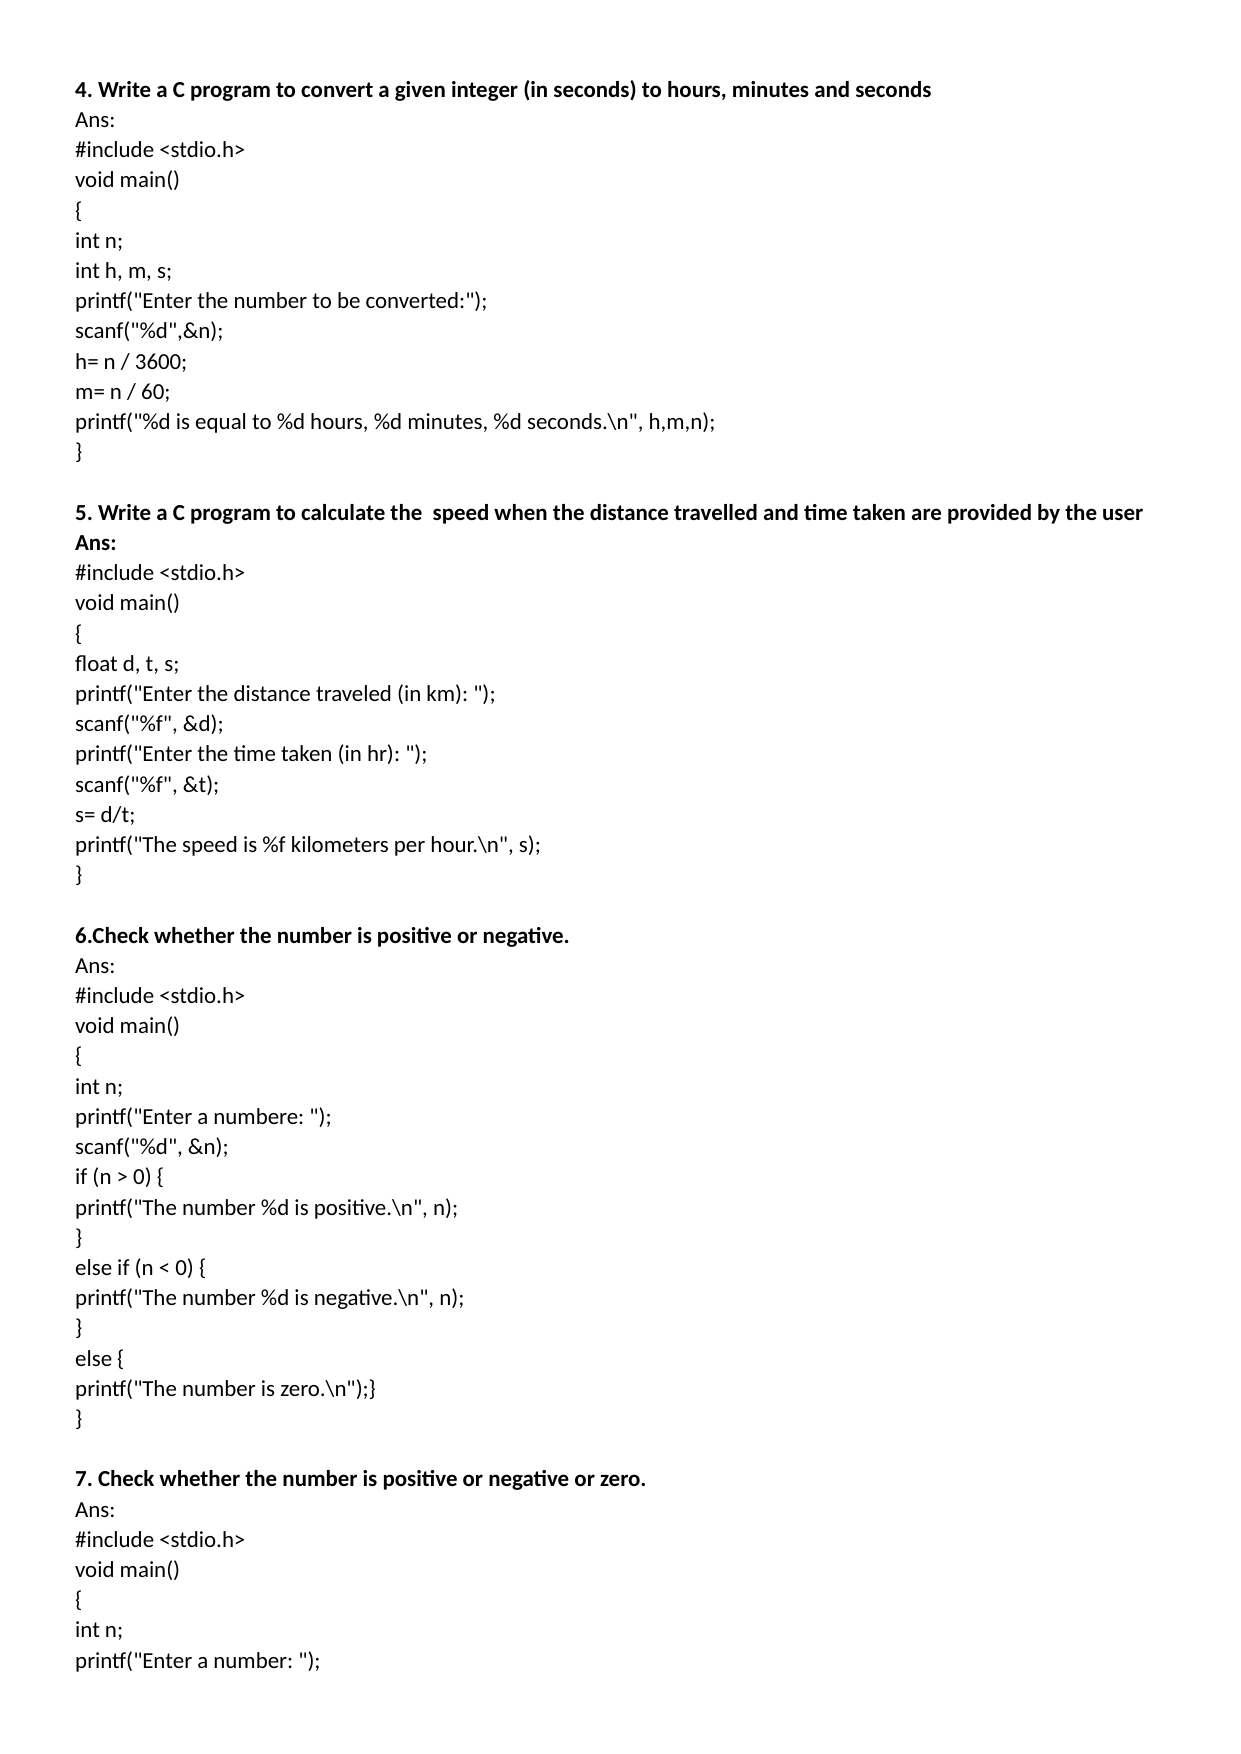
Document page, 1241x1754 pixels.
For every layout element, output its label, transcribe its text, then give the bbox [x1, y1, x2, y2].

text Ans: [75, 105, 1165, 133]
text printf("Enter a number: "); [75, 1646, 1165, 1674]
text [75, 1283, 1165, 1311]
text #include <stdio.h> [75, 981, 1165, 1009]
text float d, t, s; [75, 649, 1165, 677]
text else { [75, 1344, 1165, 1372]
text printf("The number %d is positive.\n", n); [75, 1193, 1165, 1221]
text { [75, 196, 1165, 224]
text 5. Write a C program to calculate the speed when the distance travelled and time taken are provided by the user [75, 498, 1165, 526]
text { [75, 1585, 1165, 1613]
text printf("%d is equal to %d hours, %d minutes, %d seconds.\n", h,m,n); [75, 407, 1165, 435]
text } [75, 1313, 1165, 1342]
text s= d/t; [75, 800, 1165, 828]
text else if (n < 0) { [75, 1253, 1165, 1281]
text printf("The speed is %f kilometers per hour.\n", s); [75, 830, 1165, 858]
text if (n > 0) { [75, 1162, 1165, 1191]
text void main() [75, 1011, 1165, 1039]
text 6.Check whether the number is positive or negative. [75, 921, 1165, 949]
text #include <stdio.h> [75, 1525, 1165, 1553]
text void main() [75, 166, 1165, 194]
text printf("Enter a numbere: "); [75, 1102, 1165, 1130]
text printf("Enter the time taken (in hr): "); [75, 739, 1165, 768]
text int h, m, s; [75, 256, 1165, 284]
text } [75, 437, 1165, 466]
text 4. Write a C program to convert a given integer (in seconds) to hours, minutes and seconds [75, 75, 1165, 103]
text scanf("%f", &t); [75, 770, 1165, 798]
text #include <stdio.h> [75, 558, 1165, 586]
text scanf("%d",&n); [75, 317, 1165, 345]
text { [75, 1042, 1165, 1070]
text } [75, 1223, 1165, 1251]
text int n; [75, 226, 1165, 254]
text m= n / 60; [75, 377, 1165, 405]
text printf("Enter the distance traveled (in km): "); [75, 679, 1165, 707]
text void main() [75, 1555, 1165, 1583]
text scanf("%f", &d); [75, 709, 1165, 737]
text #include <stdio.h> [75, 135, 1165, 163]
text } [75, 860, 1165, 888]
text Ans: [75, 951, 1165, 979]
text { [75, 619, 1165, 647]
text Ans: [75, 528, 1165, 556]
text void main() [75, 588, 1165, 617]
text int n; [75, 1616, 1165, 1644]
text Ans: [75, 1495, 1165, 1523]
text printf("The number is zero.\n");} [75, 1374, 1165, 1402]
text 7. Check whether the number is positive or negative or zero. [75, 1464, 1165, 1493]
text } [75, 1404, 1165, 1432]
text scanf("%d", &n); [75, 1132, 1165, 1160]
text int n; [75, 1072, 1165, 1100]
text h= n / 3600; [75, 347, 1165, 375]
text printf("Enter the number to be converted:"); [75, 286, 1165, 314]
